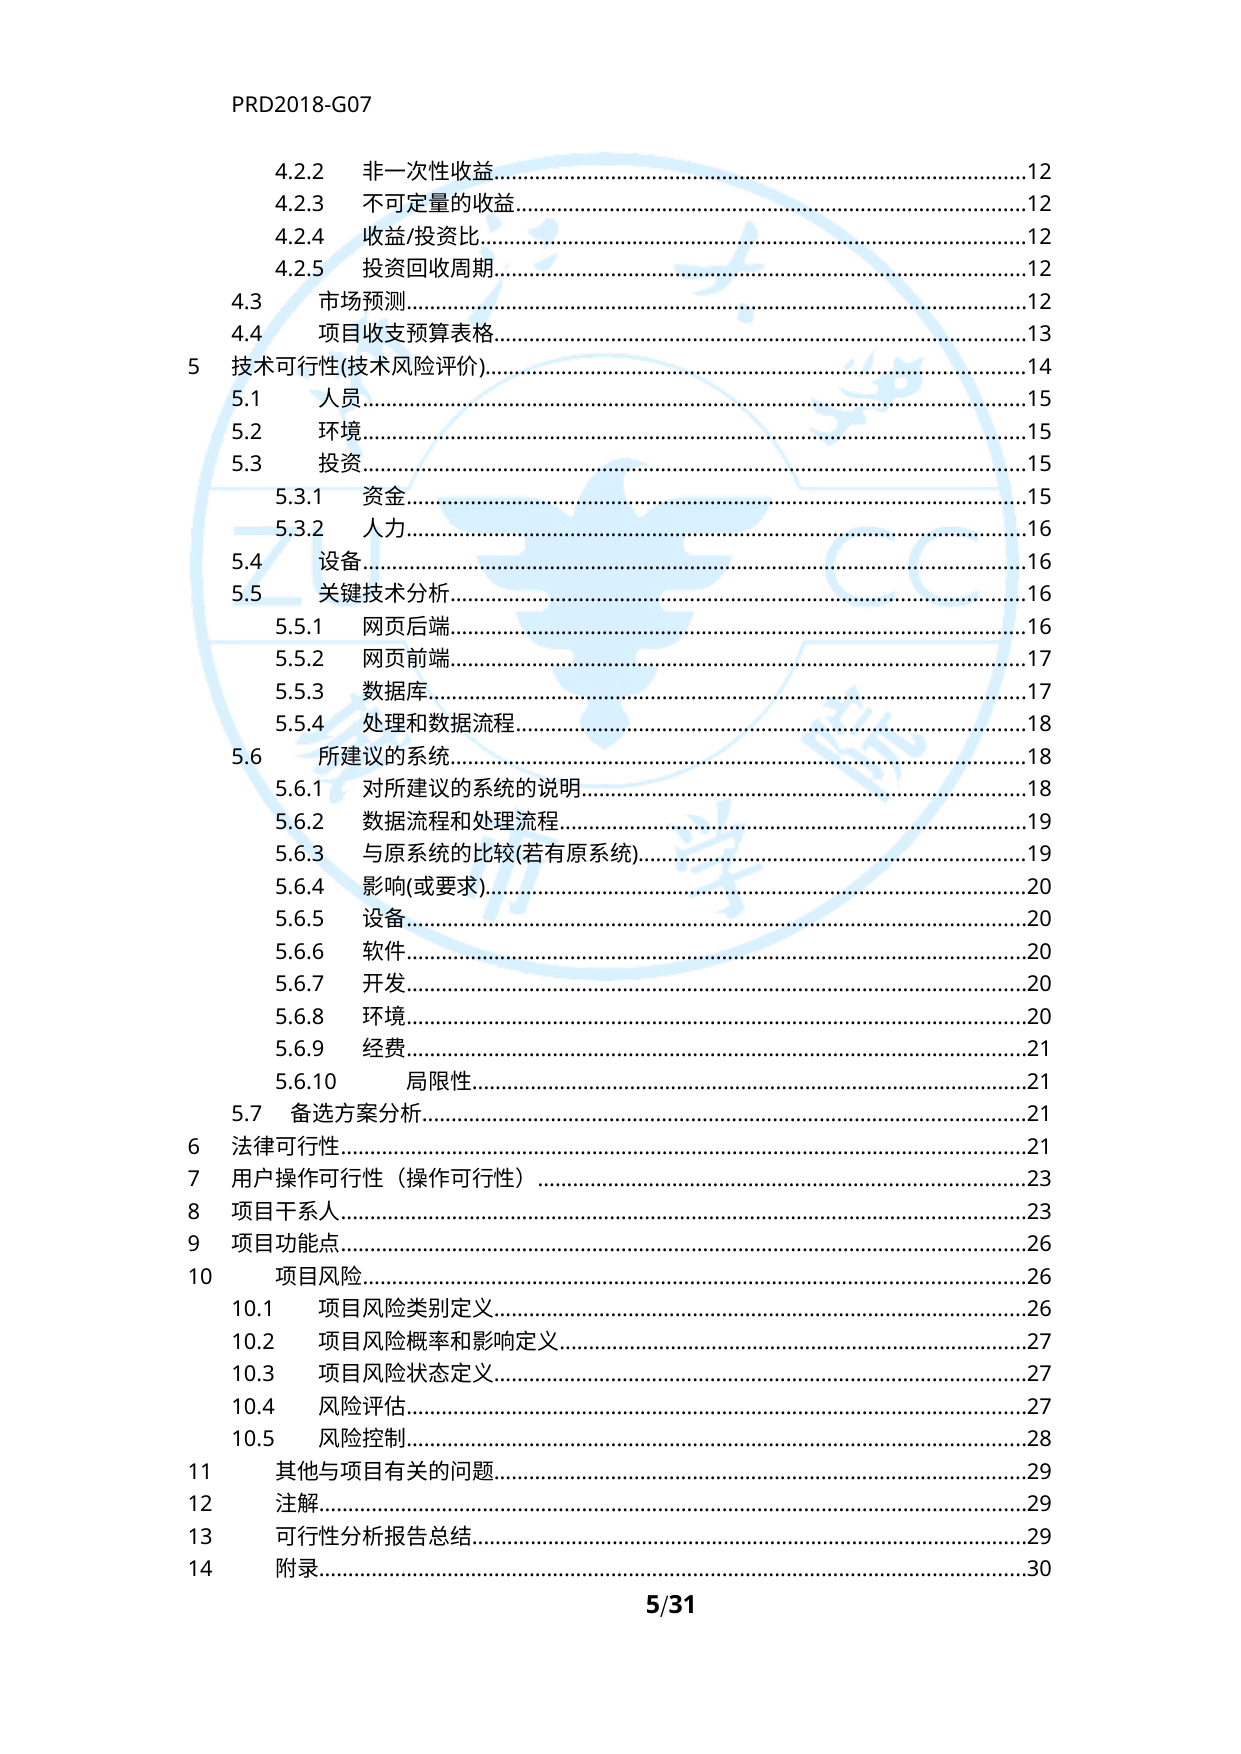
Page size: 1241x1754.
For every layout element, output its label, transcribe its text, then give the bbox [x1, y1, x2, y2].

text 6 法律可行性 21 [187, 1128, 1053, 1161]
text 10.5 风险控制 28 [231, 1421, 1053, 1453]
text 5.1 人员 15 [231, 381, 1053, 413]
text 4.2.3 不可定量的收益 12 [275, 186, 1053, 218]
text 9 项目功能点 26 [187, 1226, 1053, 1258]
text 5.5.1 网页后端 16 [275, 608, 1053, 641]
text 5.3.2 人力 16 [275, 511, 1053, 543]
text 14 附录 30 [187, 1551, 1053, 1583]
text 5.3 投资 15 [231, 446, 1053, 478]
text 10 项目风险 26 [187, 1258, 1053, 1291]
text 5.6.4 影响(或要求) 20 [275, 868, 1053, 901]
text 5 技术可行性(技术风险评价) 14 [187, 348, 1053, 381]
text 5.6.3 与原系统的比较(若有原系统) 19 [275, 836, 1053, 868]
text 10.3 项目风险状态定义 27 [231, 1356, 1053, 1388]
text 5.5.3 数据库 17 [275, 673, 1053, 706]
text 5.7 备选方案分析 21 [231, 1096, 1053, 1128]
text 5.6.1 对所建议的系统的说明 18 [275, 771, 1053, 803]
text 5.3.1 资金 15 [275, 478, 1053, 511]
text 5.2 环境 15 [231, 413, 1053, 446]
text 5.6.9 经费 21 [275, 1031, 1053, 1063]
text 5.6.8 环境 20 [275, 998, 1053, 1031]
text 4.2.5 投资回收周期 12 [275, 251, 1053, 283]
text 5.6 所建议的系统 18 [231, 738, 1053, 771]
text 5.5 关键技术分析 16 [231, 576, 1053, 608]
text 4.3 市场预测 12 [231, 283, 1053, 316]
text 4.2.4 收益/投资比 12 [275, 218, 1053, 251]
text 4.2.2 非一次性收益 12 [275, 153, 1053, 186]
text 11 其他与项目有关的问题 29 [187, 1453, 1053, 1486]
text 5.6.5 设备 20 [275, 901, 1053, 933]
text 5.4 设备 16 [231, 543, 1053, 576]
text 8 项目干系人 23 [187, 1193, 1053, 1226]
text 5.5.4 处理和数据流程 18 [275, 706, 1053, 738]
text 5.5.2 网页前端 17 [275, 641, 1053, 673]
text 10.2 项目风险概率和影响定义 27 [231, 1323, 1053, 1356]
text 12 注解 29 [187, 1486, 1053, 1518]
text 5.6.6 软件 20 [275, 933, 1053, 966]
text 5.6.2 数据流程和处理流程 19 [275, 803, 1053, 836]
text 10.1 项目风险类别定义 26 [231, 1291, 1053, 1323]
text 10.4 风险评估 27 [231, 1388, 1053, 1421]
text 4.4 项目收支预算表格 13 [231, 316, 1053, 348]
text 7 用户操作可行性（操作可行性） 23 [187, 1161, 1053, 1193]
text 13 可行性分析报告总结 29 [187, 1518, 1053, 1551]
text 5.6.7 开发 20 [275, 966, 1053, 998]
text 5.6.10 局限性 21 [275, 1063, 1053, 1096]
